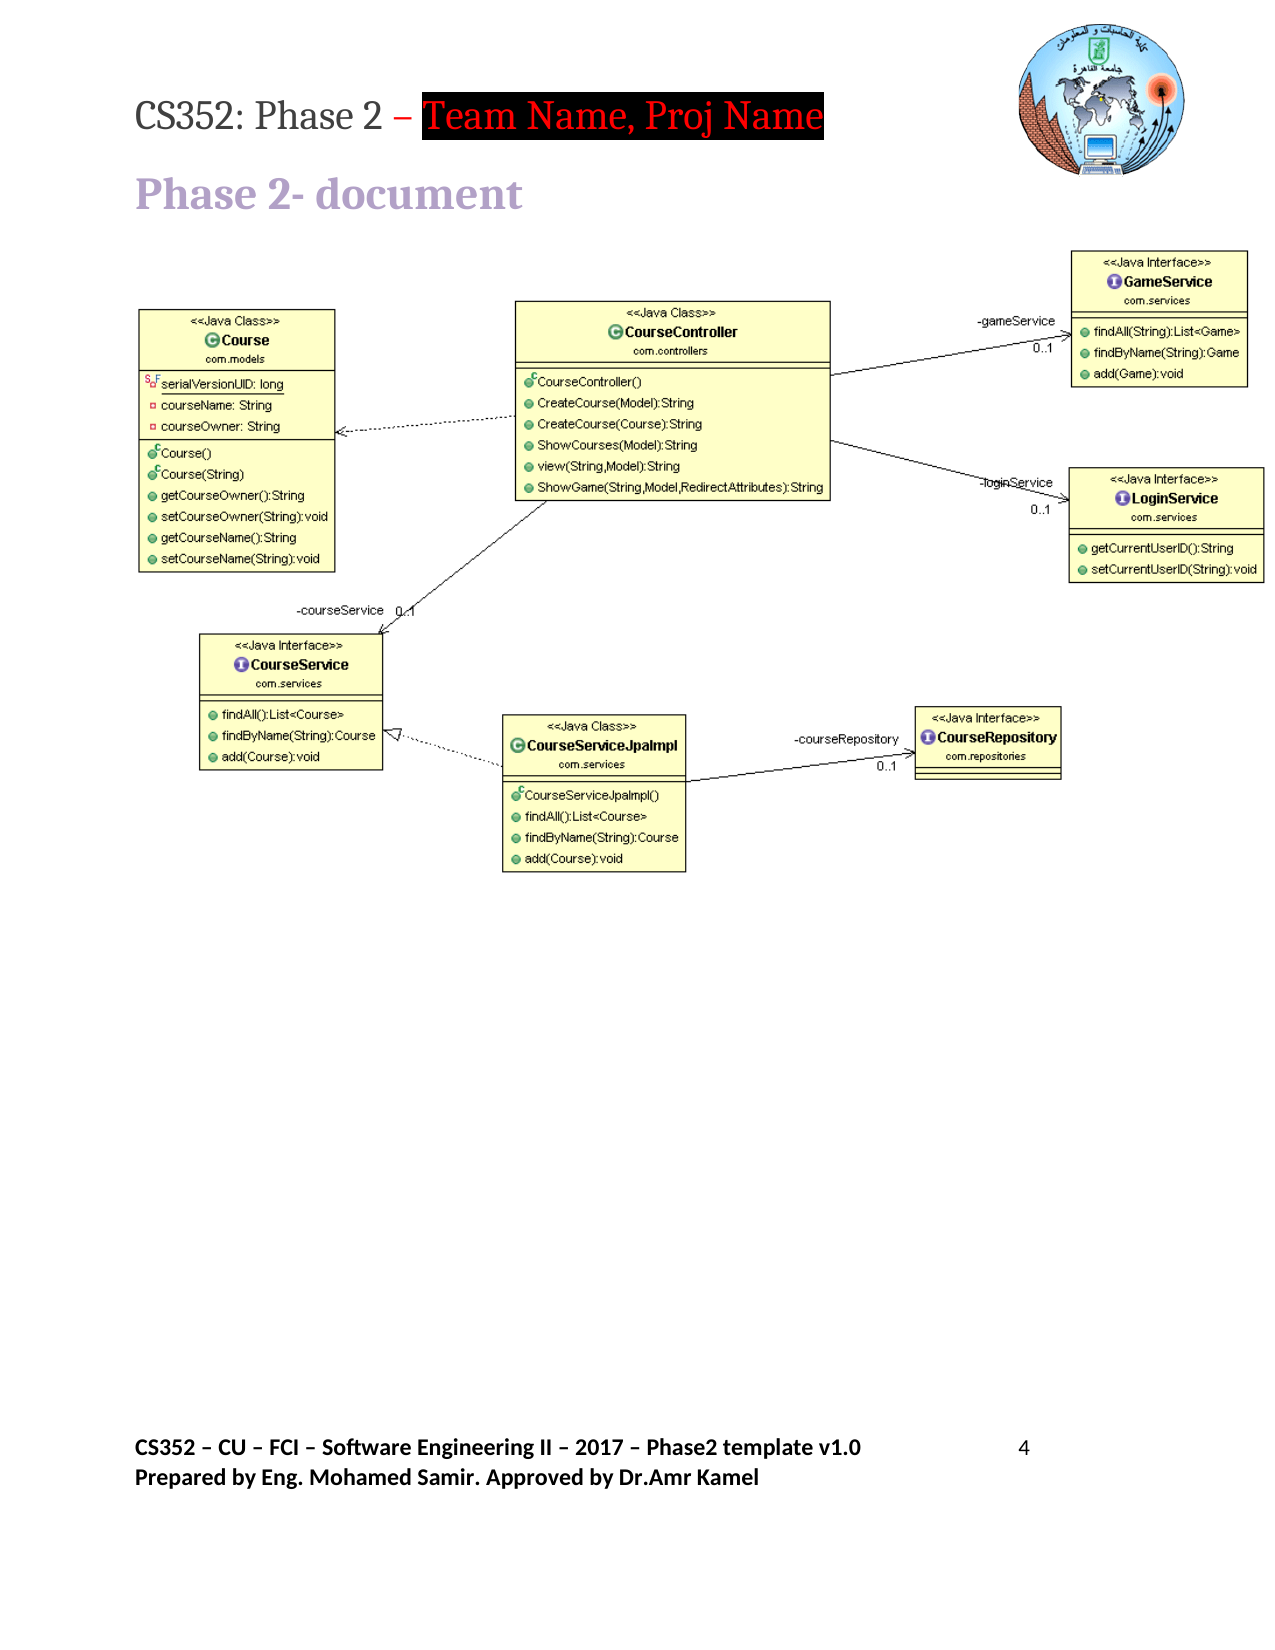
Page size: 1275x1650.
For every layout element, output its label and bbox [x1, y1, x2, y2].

picture [1018, 24, 1186, 180]
picture [135, 247, 1268, 876]
